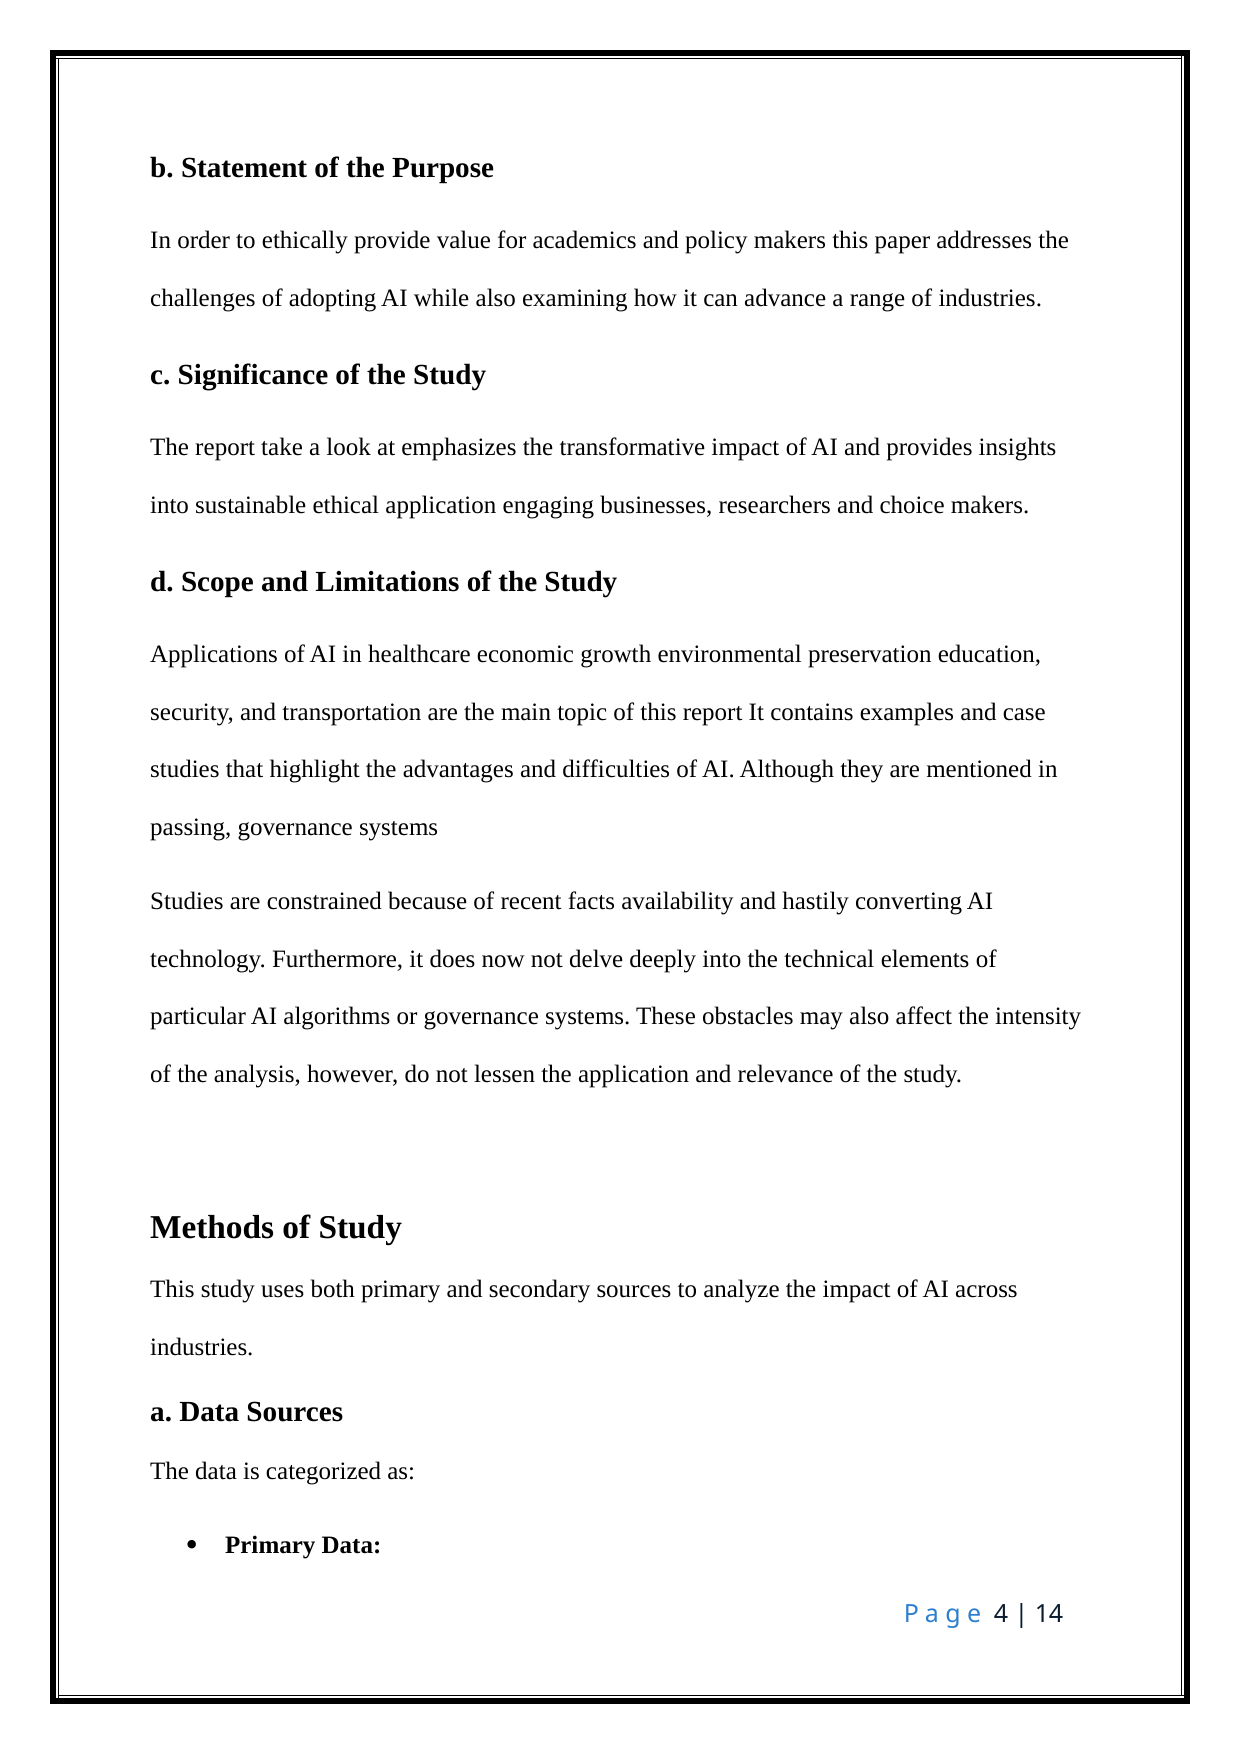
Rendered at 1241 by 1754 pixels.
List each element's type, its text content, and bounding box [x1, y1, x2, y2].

subtitle c. Significance of the Study [150, 357, 1090, 391]
text Applications of AI in healthcare economic growth environmental preservation education, security, and transportation are the main topic of this report It contains examples and case studies that highlight the advantages and difficulties of AI. Although they are mentioned in passing, governance systems [150, 639, 1090, 841]
subtitle d. Scope and Limitations of the Study [150, 564, 1090, 598]
text In order to ethically provide value for academics and policy makers this paper addresses the challenges of adopting AI while also examining how it can advance a range of industries. [150, 225, 1090, 312]
text Studies are constrained because of recent facts availability and hastily converting AI technology. Furthermore, it does now not delve deeply into the technical elements of particular AI algorithms or governance systems. These obstacles may also affect the intensity of the analysis, however, do not lessen the application and relevance of the study. [150, 886, 1090, 1087]
subtitle b. Statement of the Purpose [150, 150, 1090, 183]
text The report take a look at emphasizes the transformative impact of AI and provides insights into sustainable ethical application engaging businesses, researchers and choice makers. [150, 432, 1090, 519]
list Primary Data: [187, 1530, 1090, 1559]
text Methods of Study This study uses both primary and secondary sources to analyze the impact of AI across industries. a. Data Sources The data is categorized as: [150, 1207, 1090, 1485]
